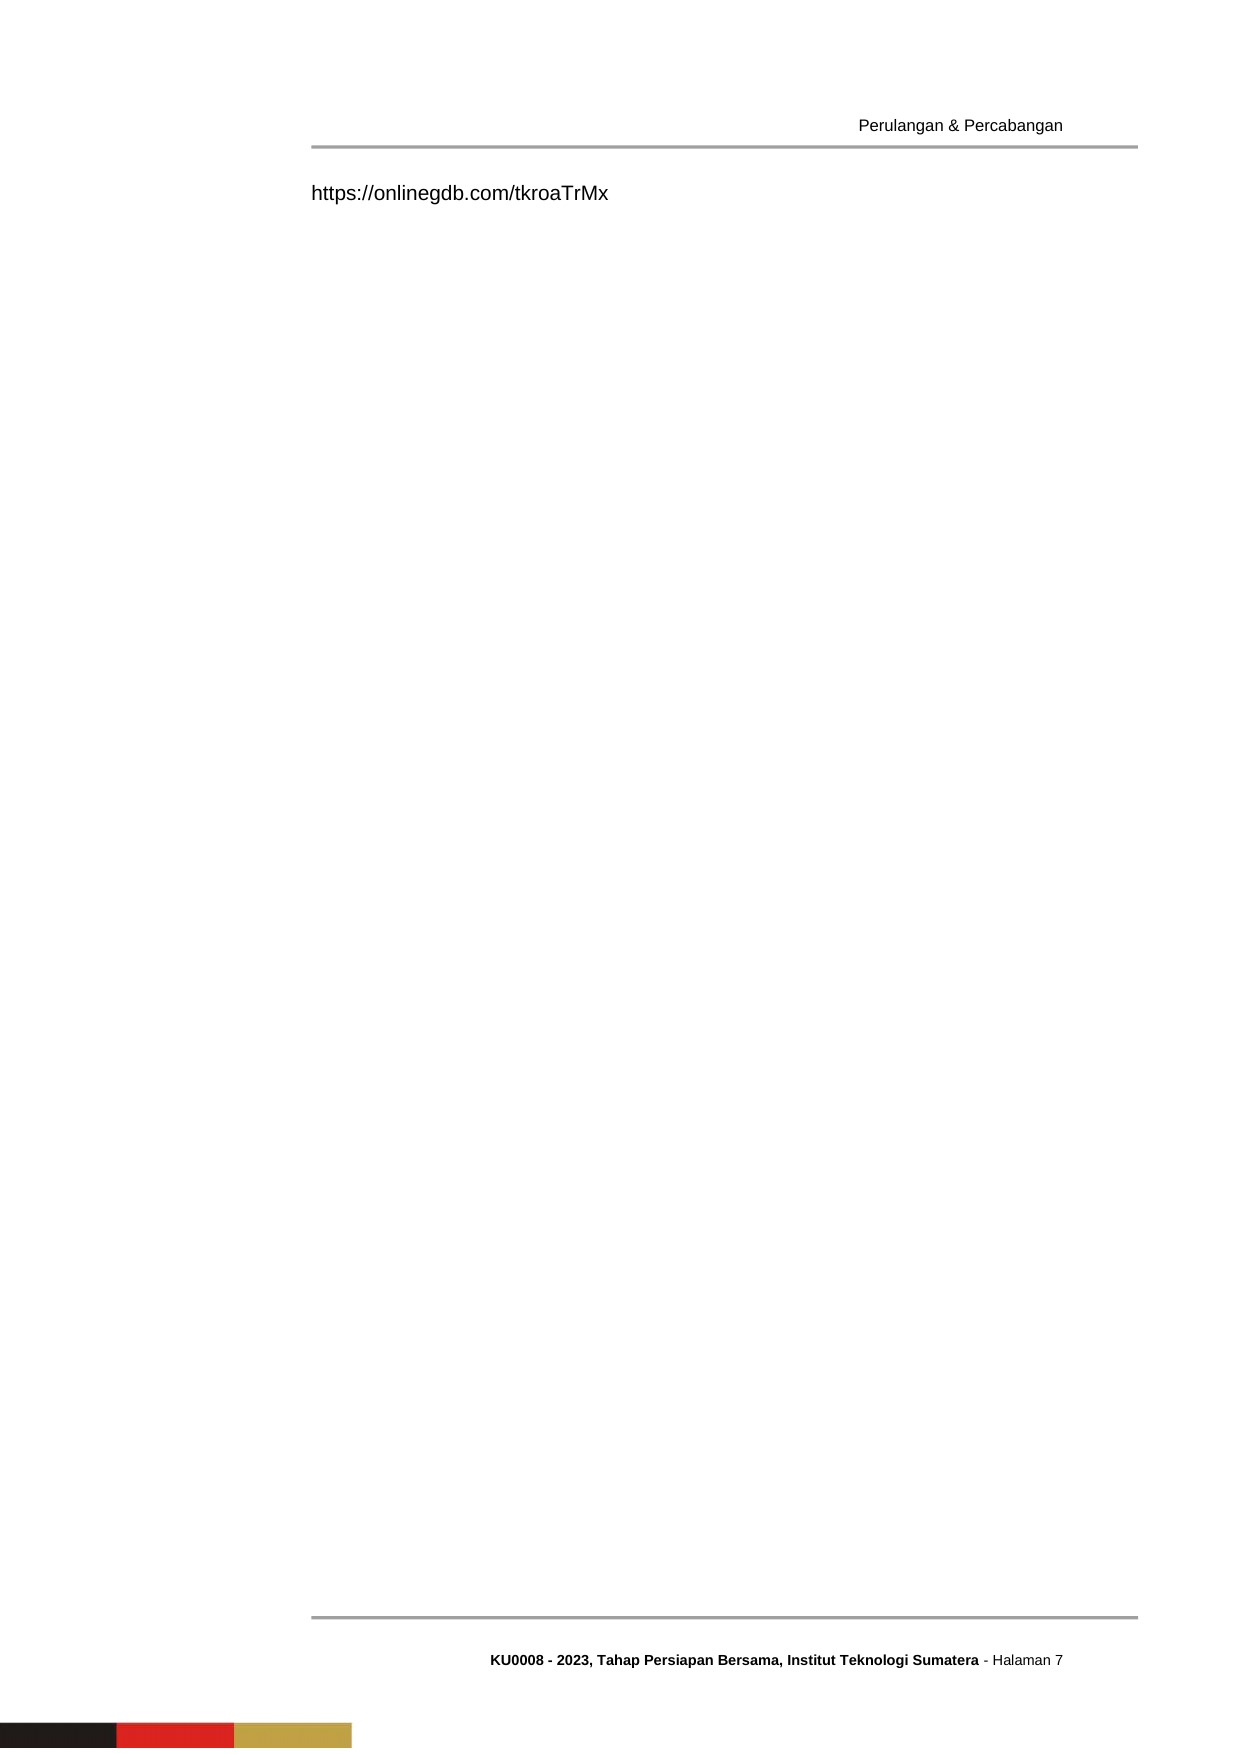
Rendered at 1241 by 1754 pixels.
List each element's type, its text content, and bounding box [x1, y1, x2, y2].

text https://onlinegdb.com/tkroaTrMx [311, 180, 1063, 204]
picture [0, 1722, 356, 1748]
